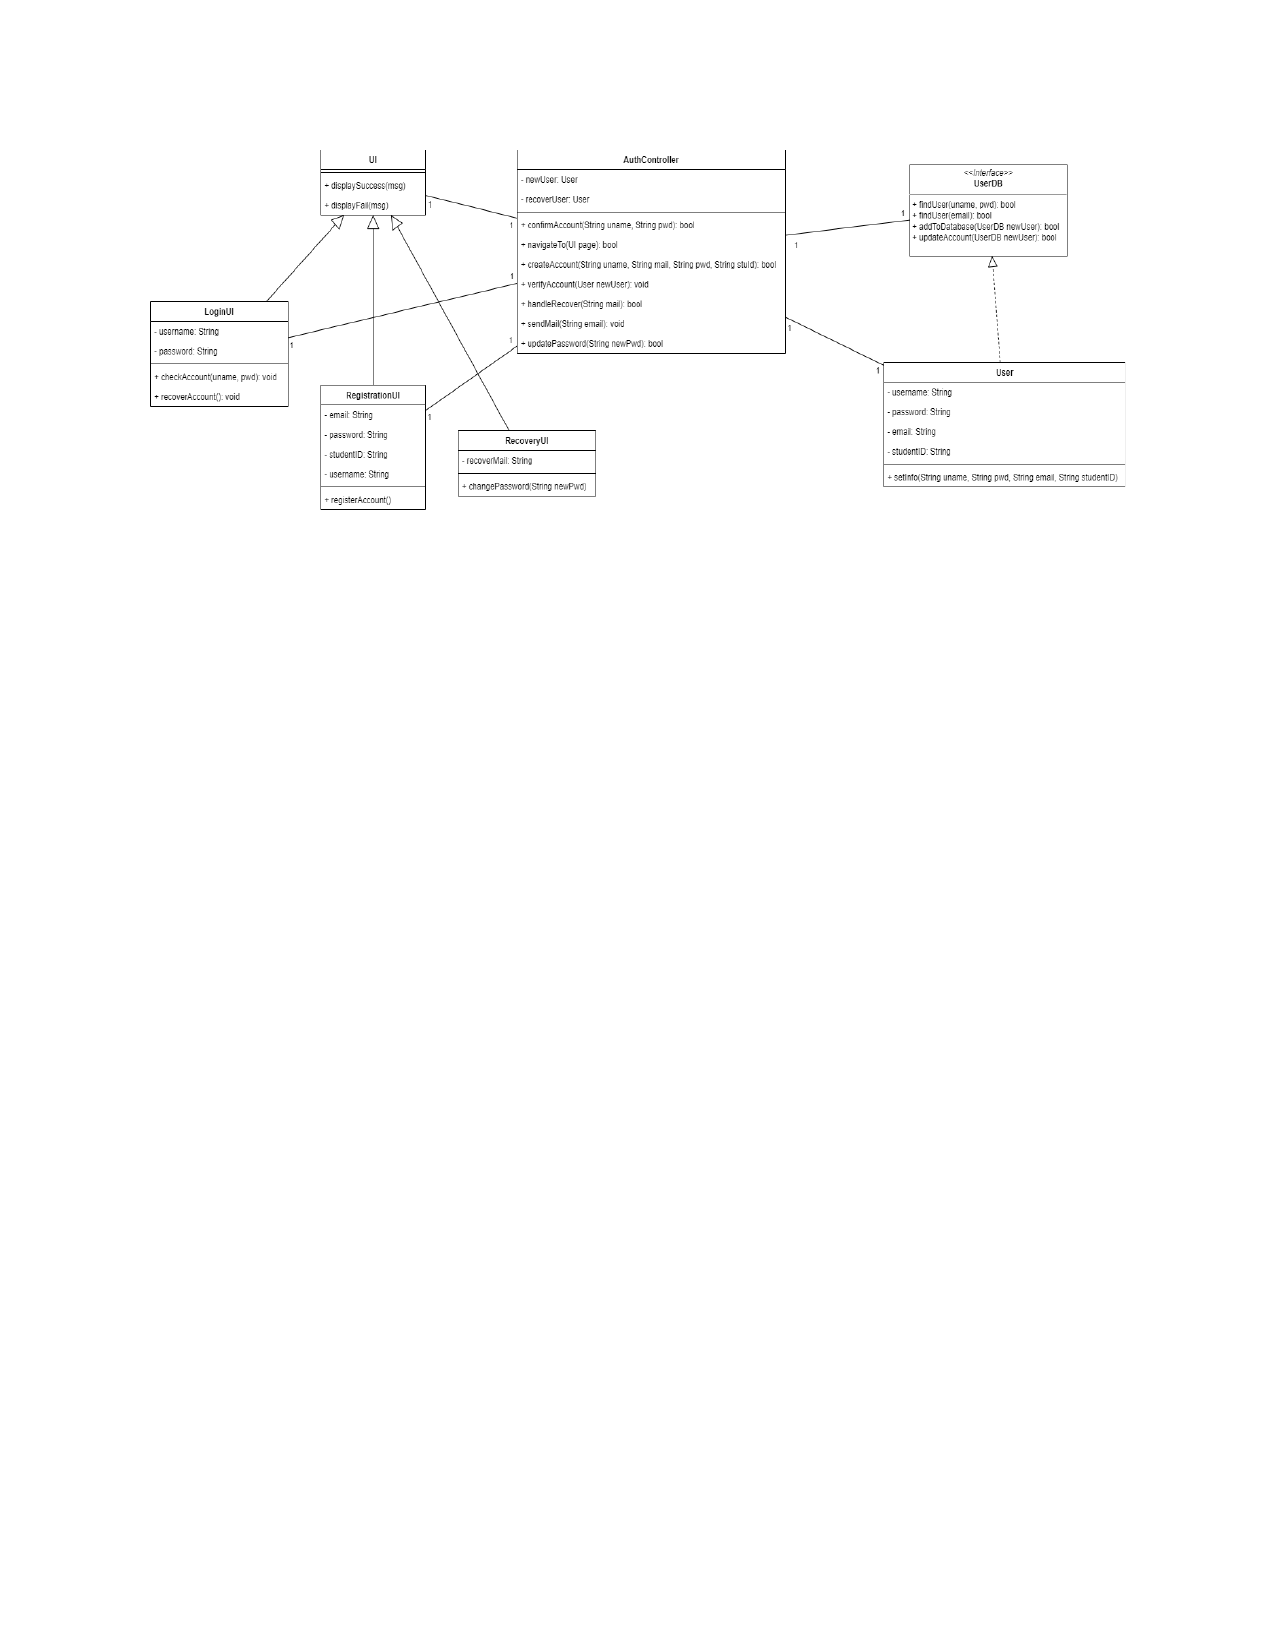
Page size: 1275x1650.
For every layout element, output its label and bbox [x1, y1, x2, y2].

picture [150, 150, 1125, 512]
